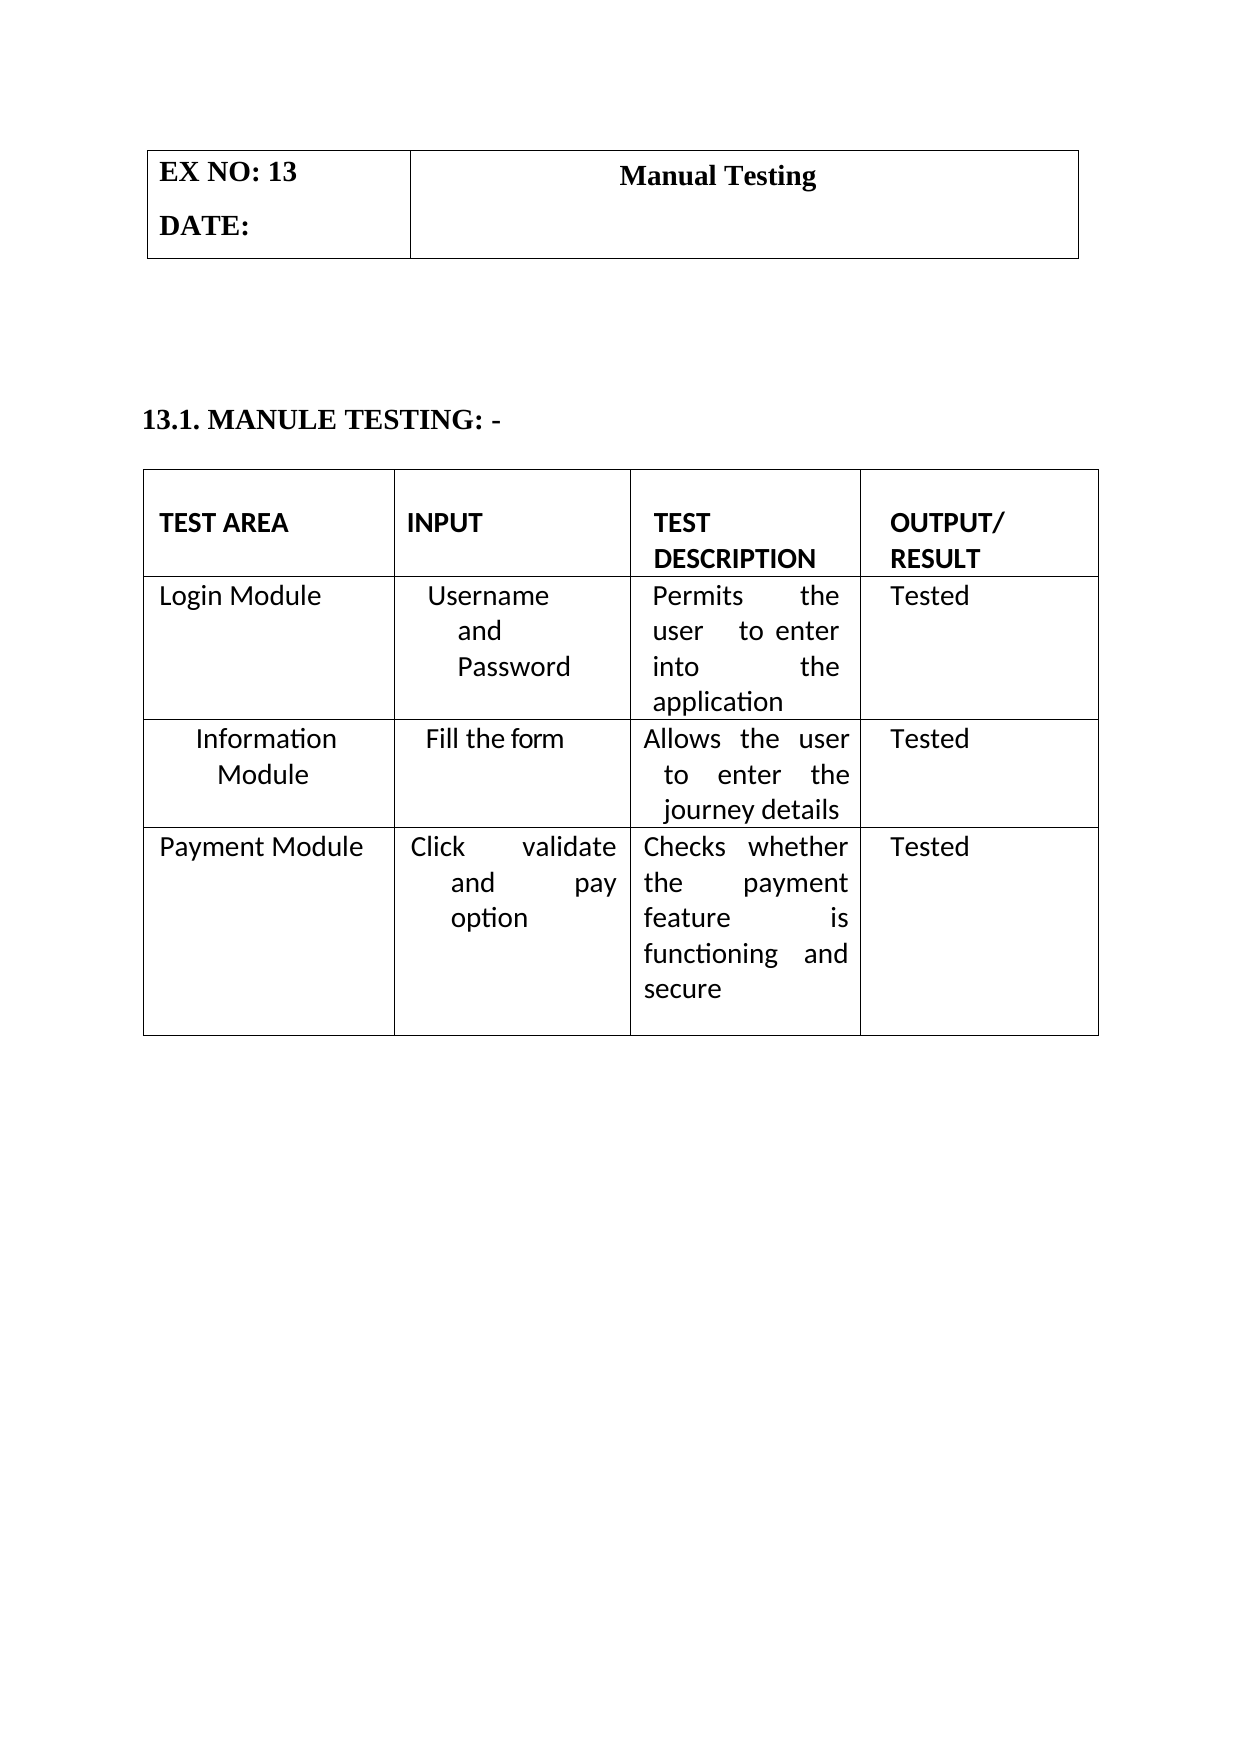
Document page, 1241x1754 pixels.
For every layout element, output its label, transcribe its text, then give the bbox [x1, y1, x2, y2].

table_header EX NO: 13 DATE: [148, 151, 410, 258]
table_cell Fill the form [395, 720, 630, 827]
text 13.1. MANULE TESTING: - [142, 402, 1128, 436]
table_cell Information Module [144, 720, 394, 827]
table_cell Username and Password [395, 577, 630, 719]
table_cell Permits the user to enter into the application [631, 577, 860, 719]
table_header INPUT [395, 470, 630, 576]
table_cell Login Module [144, 577, 394, 719]
table_header Manual Testing [411, 151, 1078, 258]
table_header OUTPUT/RESULT [861, 470, 1098, 576]
table_header TEST AREA [144, 470, 394, 576]
table_cell Payment Module [144, 828, 394, 1035]
table_cell Click validate and pay option [395, 828, 630, 1035]
table_cell Checks whether the payment feature is functioning and secure [631, 828, 860, 1035]
table_header TEST DESCRIPTION [631, 470, 860, 576]
table_cell Tested [861, 828, 1098, 1035]
table_cell Tested [861, 577, 1098, 719]
table_cell Tested [861, 720, 1098, 827]
table_cell Allows the user to enter the journey details [631, 720, 860, 827]
